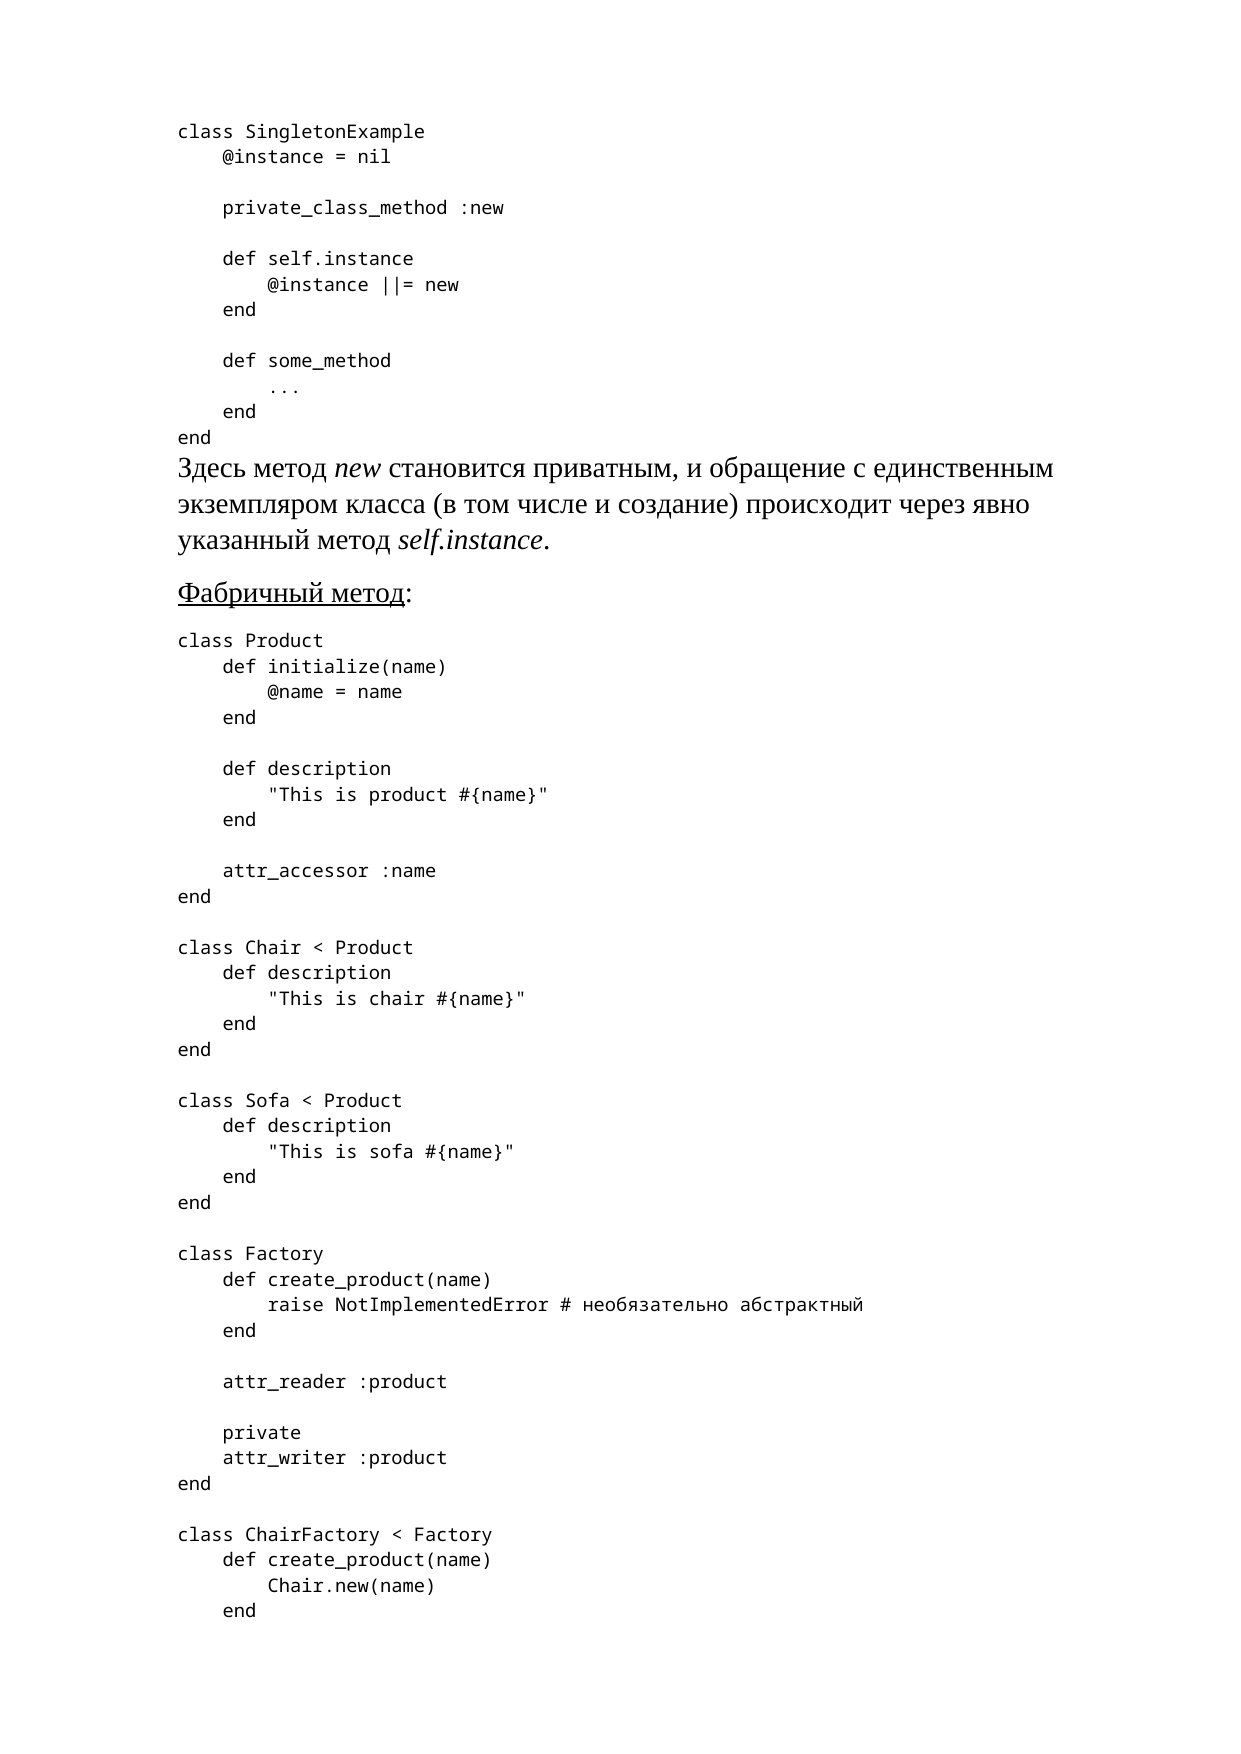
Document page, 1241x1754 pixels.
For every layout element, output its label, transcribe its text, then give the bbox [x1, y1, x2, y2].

text class SingletonExample [177, 118, 1152, 144]
text def some_method [177, 348, 1152, 373]
text end [177, 1598, 1152, 1623]
text def description [177, 959, 1152, 985]
text def self.instance [177, 246, 1152, 271]
text private [177, 1419, 1152, 1444]
text end [177, 806, 1152, 832]
text class ChairFactory < Factory [177, 1521, 1152, 1547]
text Фабричный метод: [177, 575, 1152, 608]
text end [177, 297, 1152, 322]
text end [177, 1317, 1152, 1342]
text end [177, 1470, 1152, 1496]
text end [177, 704, 1152, 730]
text end [177, 1011, 1152, 1036]
text attr_writer :product [177, 1444, 1152, 1470]
text class Sofa < Product [177, 1087, 1152, 1113]
text def description [177, 755, 1152, 781]
text end [177, 424, 1152, 450]
text attr_accessor :name [177, 857, 1152, 883]
text class Factory [177, 1240, 1152, 1266]
text @name = name [177, 679, 1152, 704]
text "This is product #{name}" [177, 781, 1152, 806]
text end [177, 883, 1152, 908]
text def create_product(name) [177, 1266, 1152, 1291]
text def initialize(name) [177, 653, 1152, 679]
text Chair.new(name) [177, 1572, 1152, 1598]
text @instance ||= new [177, 271, 1152, 297]
text class Chair < Product [177, 934, 1152, 959]
text end [177, 1189, 1152, 1215]
text private_class_method :new [177, 195, 1152, 220]
text def description [177, 1113, 1152, 1138]
text def create_product(name) [177, 1547, 1152, 1572]
text raise NotImplementedError # необязательно абстрактный [177, 1291, 1152, 1317]
text end [177, 399, 1152, 424]
text @instance = nil [177, 144, 1152, 169]
text "This is sofa #{name}" [177, 1138, 1152, 1164]
text end [177, 1164, 1152, 1189]
text end [177, 1036, 1152, 1062]
text attr_reader :product [177, 1368, 1152, 1393]
text "This is chair #{name}" [177, 985, 1152, 1011]
text class Product [177, 628, 1152, 653]
text ... [177, 373, 1152, 399]
text Здесь метод new становится приватным, и обращение с единственным экземпляром класса (в том числе и создание) происходит через явно указанный метод self.instance. [177, 450, 1152, 556]
